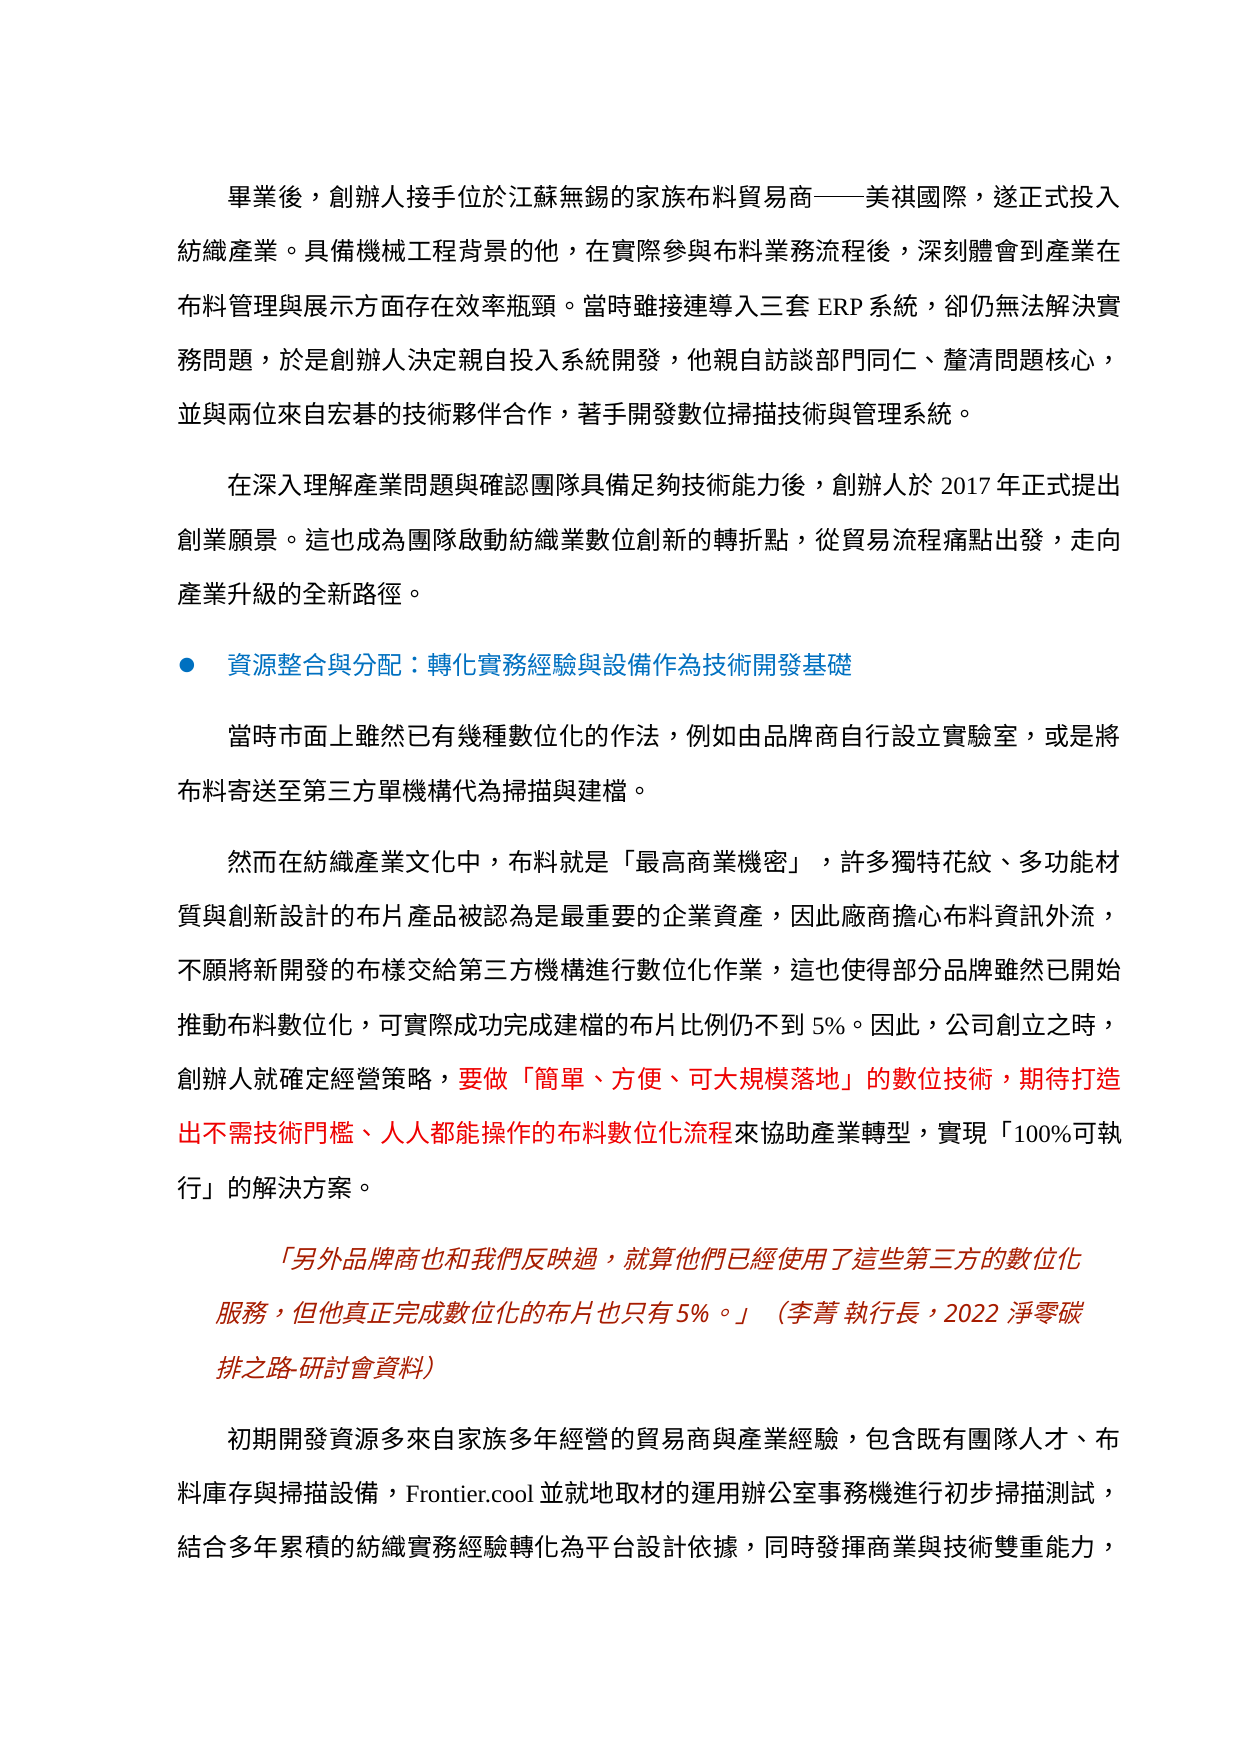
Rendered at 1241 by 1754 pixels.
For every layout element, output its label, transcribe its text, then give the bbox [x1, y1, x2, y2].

text 在深入理解產業問題與確認團隊具備足夠技術能力後，創辦人於2017年正式提出創業願景。這也成為團隊啟動紡織業數位創新的轉折點，從貿易流程痛點出發，走向產業升級的全新路徑。 [177, 466, 1122, 611]
text 「另外品牌商也和我們反映過，就算他們已經使用了這些第三方的數位化服務，但他真正完成數位化的布片也只有5%。」（李菁 執行長，2022 淨零碳排之路-研討會資料） [215, 1239, 1084, 1384]
text 當時市面上雖然已有幾種數位化的作法，例如由品牌商自行設立實驗室，或是將布料寄送至第三方單機構代為掃描與建檔。 [177, 717, 1122, 807]
text 畢業後，創辦人接手位於江蘇無錫的家族布料貿易商──美祺國際，遂正式投入紡織產業。具備機械工程背景的他，在實際參與布料業務流程後，深刻體會到產業在布料管理與展示方面存在效率瓶頸。當時雖接連導入三套ERP系統，卻仍無法解決實務問題，於是創辦人決定親自投入系統開發，他親自訪談部門同仁、釐清問題核心，並與兩位來自宏碁的技術夥伴合作，著手開發數位掃描技術與管理系統。 [177, 177, 1122, 431]
text 然而在紡織產業文化中，布料就是「最高商業機密」，許多獨特花紋、多功能材質與創新設計的布片產品被認為是最重要的企業資產，因此廠商擔心布料資訊外流，不願將新開發的布樣交給第三方機構進行數位化作業，這也使得部分品牌雖然已開始推動布料數位化，可實際成功完成建檔的布片比例仍不到5%。因此，公司創立之時，創辦人就確定經營策略，要做「簡單、方便、可大規模落地」的數位技術，期待打造出不需技術門檻、人人都能操作的布料數位化流程來協助產業轉型，實現「100%可執行」的解決方案。 [177, 842, 1122, 1204]
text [177, 1419, 1122, 1564]
text 資源整合與分配：轉化實務經驗與設備作為技術開發基礎 [177, 646, 1122, 682]
